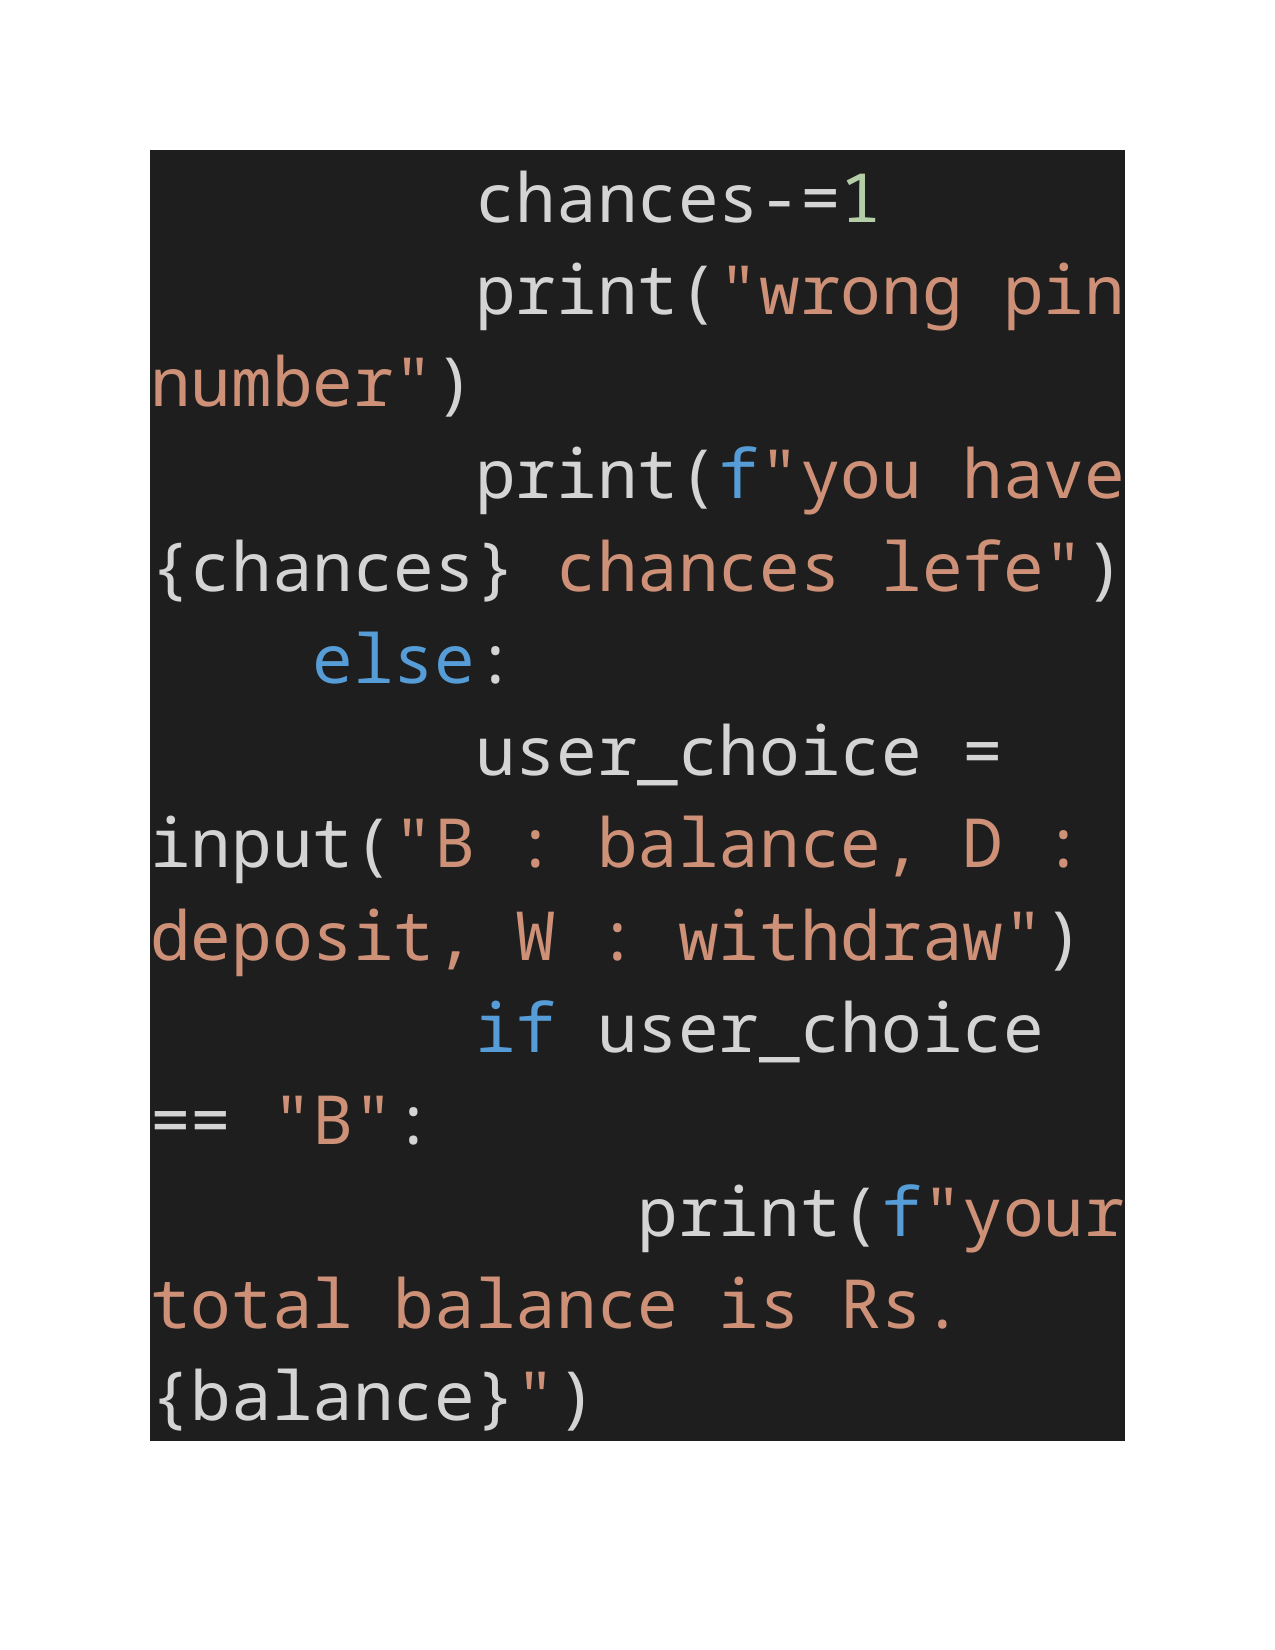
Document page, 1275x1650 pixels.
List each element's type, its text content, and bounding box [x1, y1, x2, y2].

text chances-=1 [150, 150, 1125, 242]
text print(f"you have {chances} chances lefe") [150, 427, 1125, 611]
text print("wrong pin number") [150, 242, 1125, 427]
text print(f"your total balance is Rs.{balance}") [150, 1164, 1125, 1441]
text if user_choice == "B": [150, 980, 1125, 1164]
text user_choice = input("B : balance, D : deposit, W : withdraw") [150, 703, 1125, 980]
text else: [150, 611, 1125, 703]
